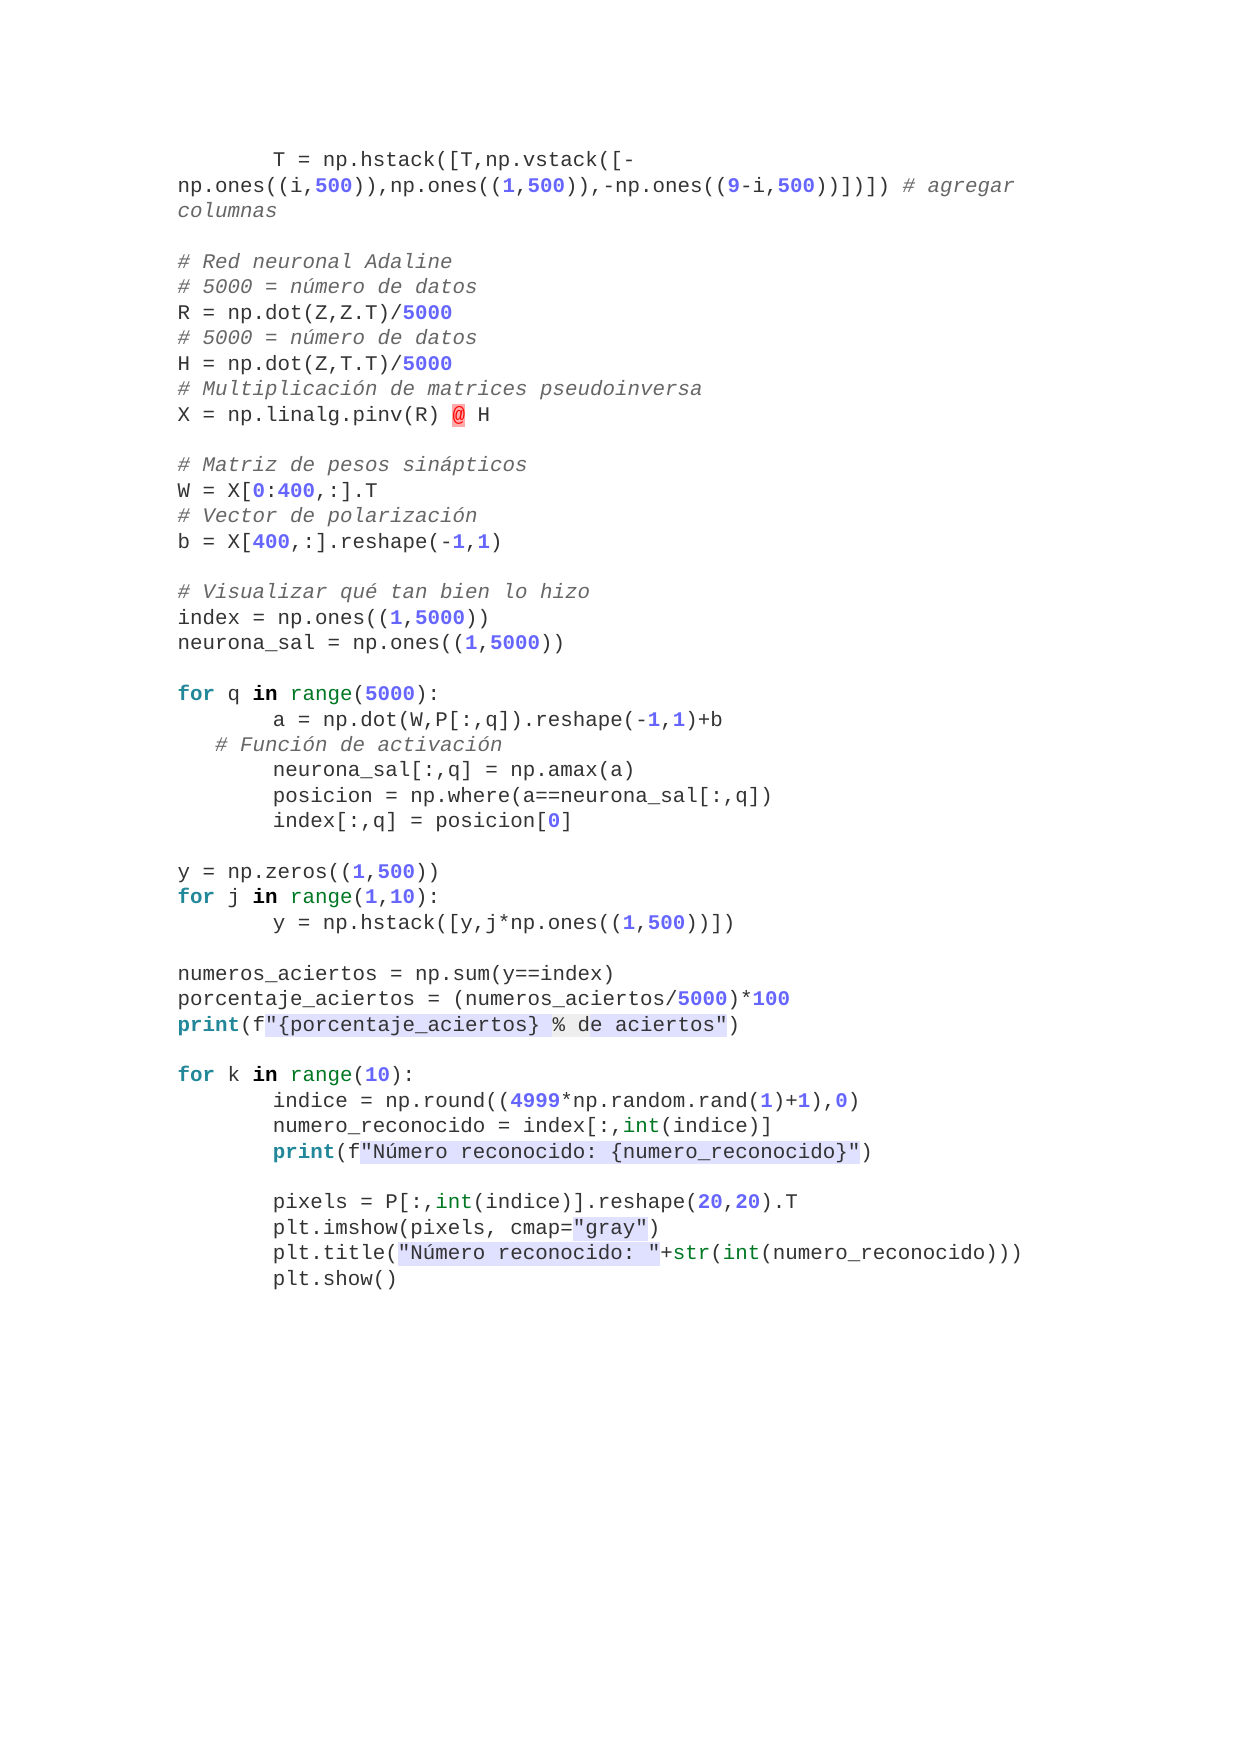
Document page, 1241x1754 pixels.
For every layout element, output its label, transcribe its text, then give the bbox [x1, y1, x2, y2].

text plt.show() [177, 1266, 1063, 1291]
text neurona_sal = np.ones((1,5000)) [177, 631, 1063, 656]
text for j in range(1,10): [177, 885, 1063, 910]
text # Multiplicación de matrices pseudoinversa [177, 376, 1063, 402]
text index[:,q] = posicion[0] [177, 808, 1063, 834]
text print(f"Número reconocido: {numero_reconocido}") [177, 1139, 1063, 1164]
text index = np.ones((1,5000)) [177, 605, 1063, 631]
text T = np.hstack([T,np.vstack([-np.ones((i,500)),np.ones((1,500)),-np.ones((9-i,500))])]) # agregar columnas [177, 148, 1063, 224]
text posicion = np.where(a==neurona_sal[:,q]) [177, 783, 1063, 808]
text b = X[400,:].reshape(-1,1) [177, 529, 1063, 554]
text X = np.linalg.pinv(R) @ H [177, 402, 1063, 427]
text # Red neuronal Adaline [177, 249, 1063, 275]
text # Visualizar qué tan bien lo hizo [177, 580, 1063, 605]
text numeros_aciertos = np.sum(y==index) [177, 961, 1063, 986]
text porcentaje_aciertos = (numeros_aciertos/5000)*100 [177, 986, 1063, 1012]
text indice = np.round((4999*np.random.rand(1)+1),0) [177, 1088, 1063, 1113]
text y = np.zeros((1,500)) [177, 859, 1063, 885]
text print(f"{porcentaje_aciertos} % de aciertos") [177, 1012, 1063, 1037]
text numero_reconocido = index[:,int(indice)] [177, 1113, 1063, 1139]
text for q in range(5000): [177, 681, 1063, 707]
text # Vector de polarización [177, 503, 1063, 529]
text neurona_sal[:,q] = np.amax(a) [177, 758, 1063, 783]
text plt.title("Número reconocido: "+str(int(numero_reconocido))) [177, 1241, 1063, 1266]
text pixels = P[:,int(indice)].reshape(20,20).T [177, 1190, 1063, 1215]
text R = np.dot(Z,Z.T)/5000 [177, 300, 1063, 326]
text a = np.dot(W,P[:,q]).reshape(-1,1)+b [177, 707, 1063, 732]
text H = np.dot(Z,T.T)/5000 [177, 351, 1063, 376]
text for k in range(10): [177, 1063, 1063, 1088]
text # Matriz de pesos sinápticos [177, 453, 1063, 478]
text # 5000 = número de datos [177, 326, 1063, 351]
text plt.imshow(pixels, cmap="gray") [177, 1215, 1063, 1241]
text W = X[0:400,:].T [177, 478, 1063, 503]
text # 5000 = número de datos [177, 275, 1063, 300]
text # Función de activación [177, 732, 1063, 758]
text y = np.hstack([y,j*np.ones((1,500))]) [177, 910, 1063, 936]
